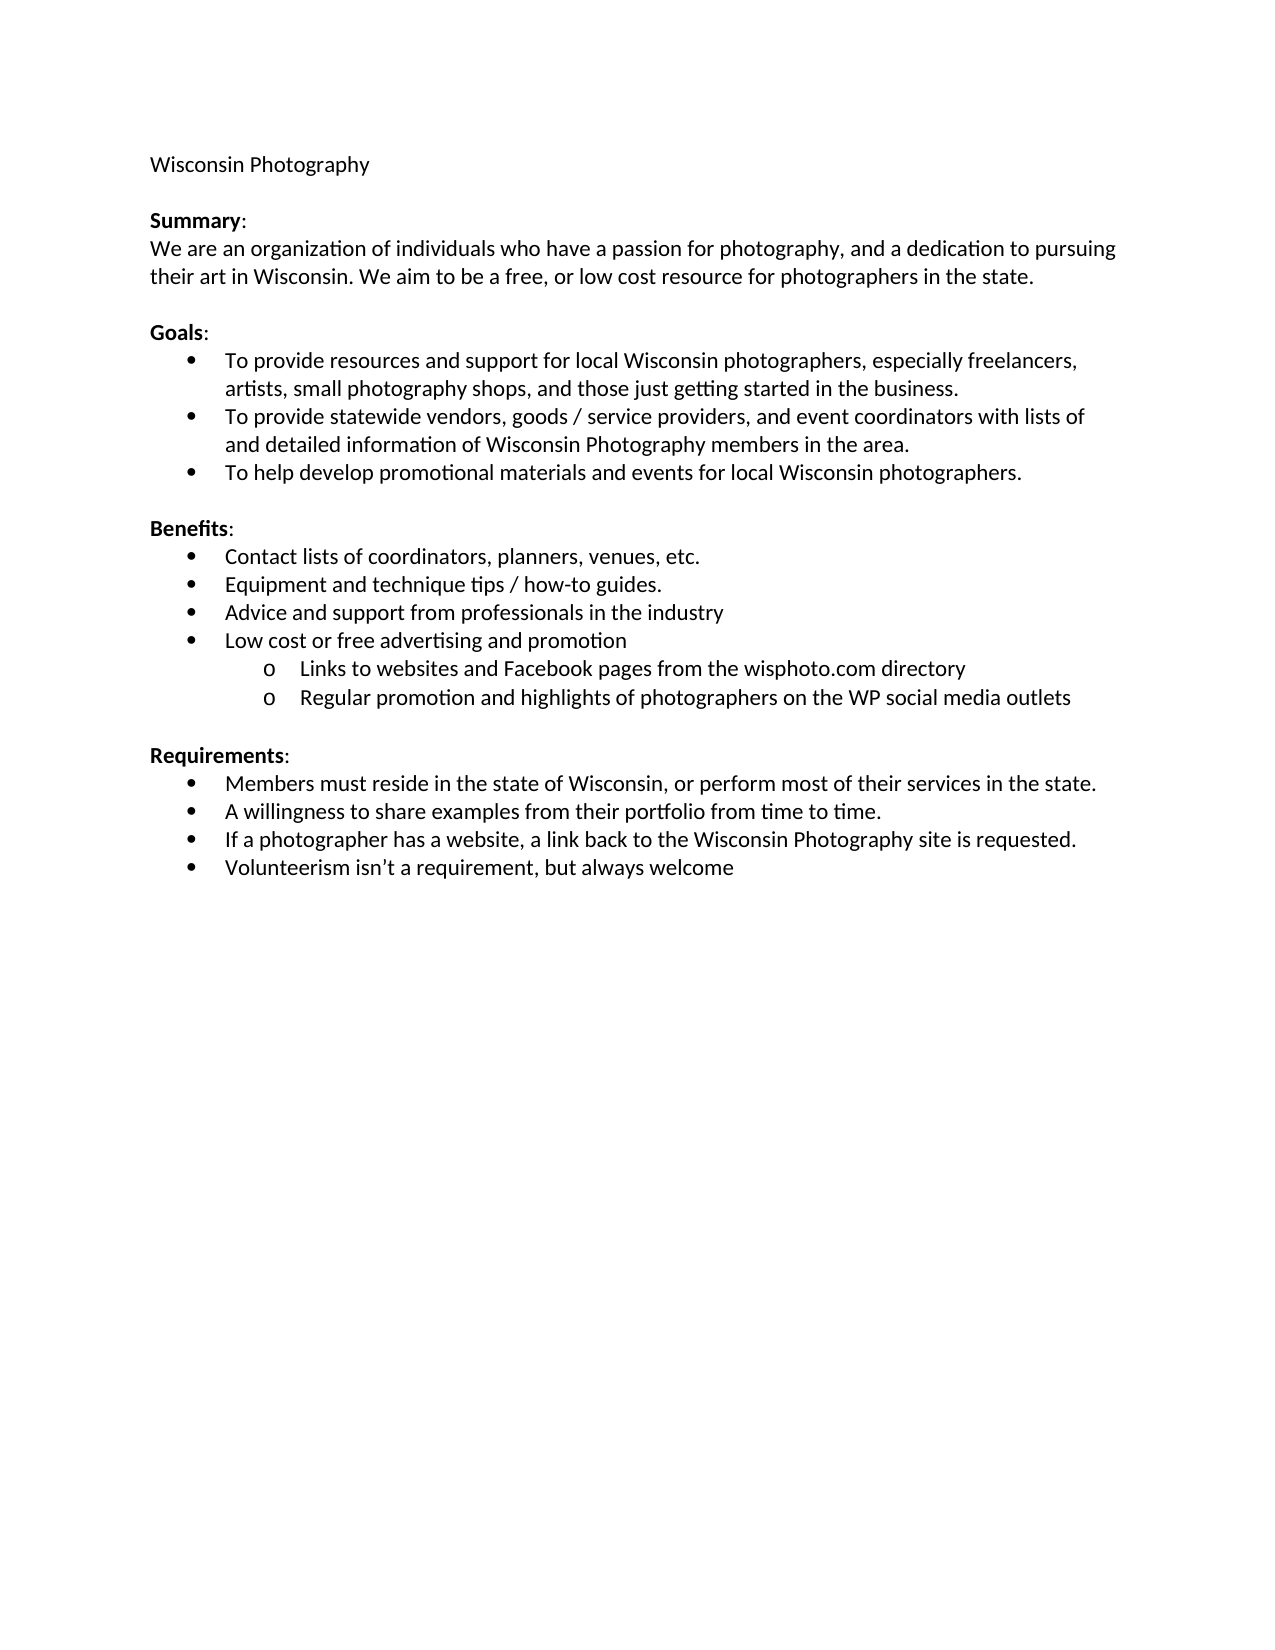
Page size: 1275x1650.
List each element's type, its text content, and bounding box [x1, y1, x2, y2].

list A willingness to share examples from their portfolio from time to time. [187, 797, 1125, 825]
list To help develop promotional materials and events for local Wisconsin photographers. [187, 458, 1125, 486]
list Members must reside in the state of Wisconsin, or perform most of their services in the state. [187, 769, 1125, 797]
text Benefits: [150, 514, 1125, 542]
list Low cost or free advertising and promotion [187, 626, 1125, 654]
list Advice and support from professionals in the industry [187, 598, 1125, 626]
list Equipment and technique tips / how-to guides. [187, 570, 1125, 598]
list To provide statewide vendors, goods / service providers, and event coordinators with lists of and detailed information of Wisconsin Photography members in the area. [187, 402, 1125, 458]
list Regular promotion and highlights of photographers on the WP social media outlets [262, 683, 1125, 713]
list If a photographer has a website, a link back to the Wisconsin Photography site is requested. [187, 825, 1125, 853]
text Requirements: [150, 741, 1125, 769]
list Contact lists of coordinators, planners, venues, etc. [187, 542, 1125, 570]
list To provide resources and support for local Wisconsin photographers, especially freelancers, artists, small photography shops, and those just getting started in the business. [187, 346, 1125, 402]
text We are an organization of individuals who have a passion for photography, and a dedication to pursuing their art in Wisconsin. We aim to be a free, or low cost resource for photographers in the state. [150, 234, 1125, 290]
list Volunteerism isn’t a requirement, but always welcome [187, 853, 1125, 881]
list Links to websites and Facebook pages from the wisphoto.com directory [262, 654, 1125, 683]
text Wisconsin Photography [150, 150, 1125, 178]
text Summary: [150, 206, 1125, 234]
text Goals: [150, 318, 1125, 346]
